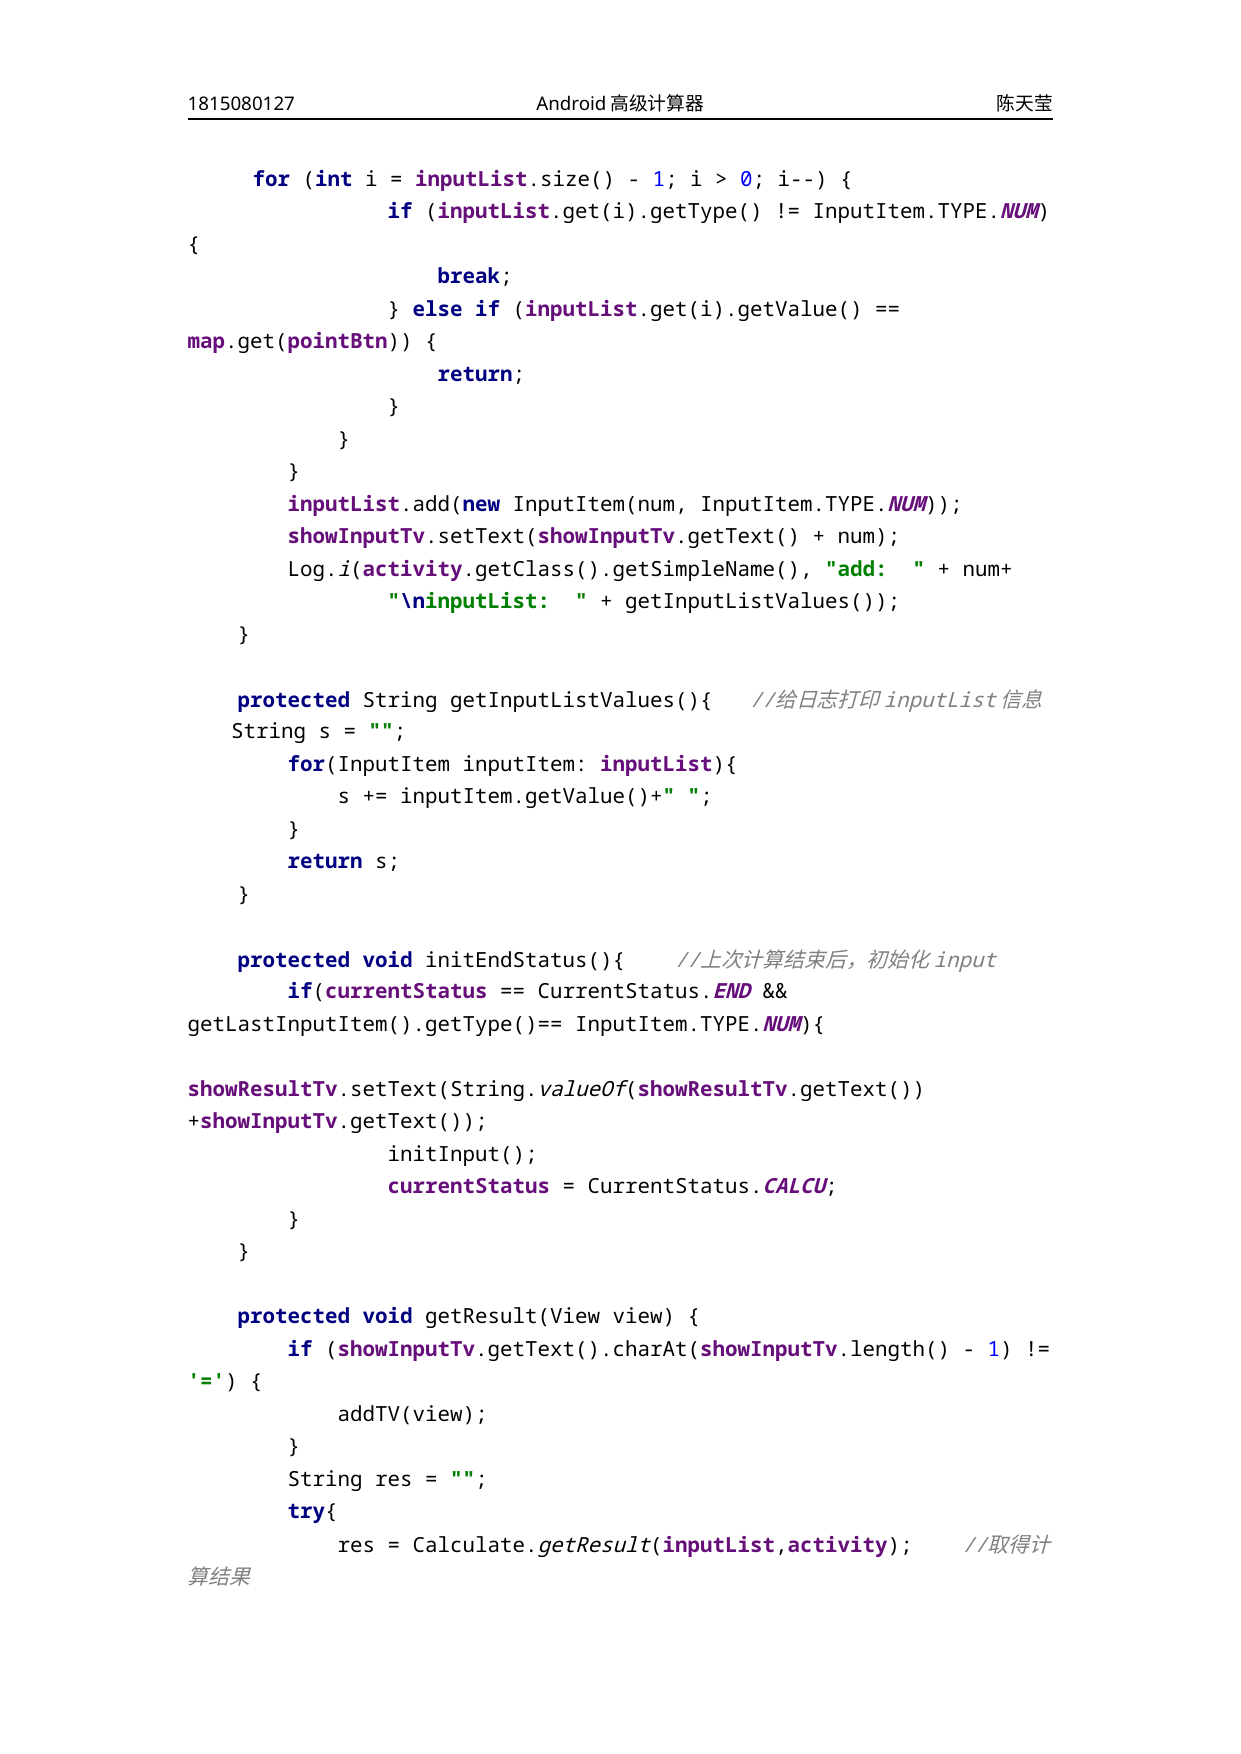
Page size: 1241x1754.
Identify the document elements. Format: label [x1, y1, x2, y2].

text [187, 162, 1053, 1592]
